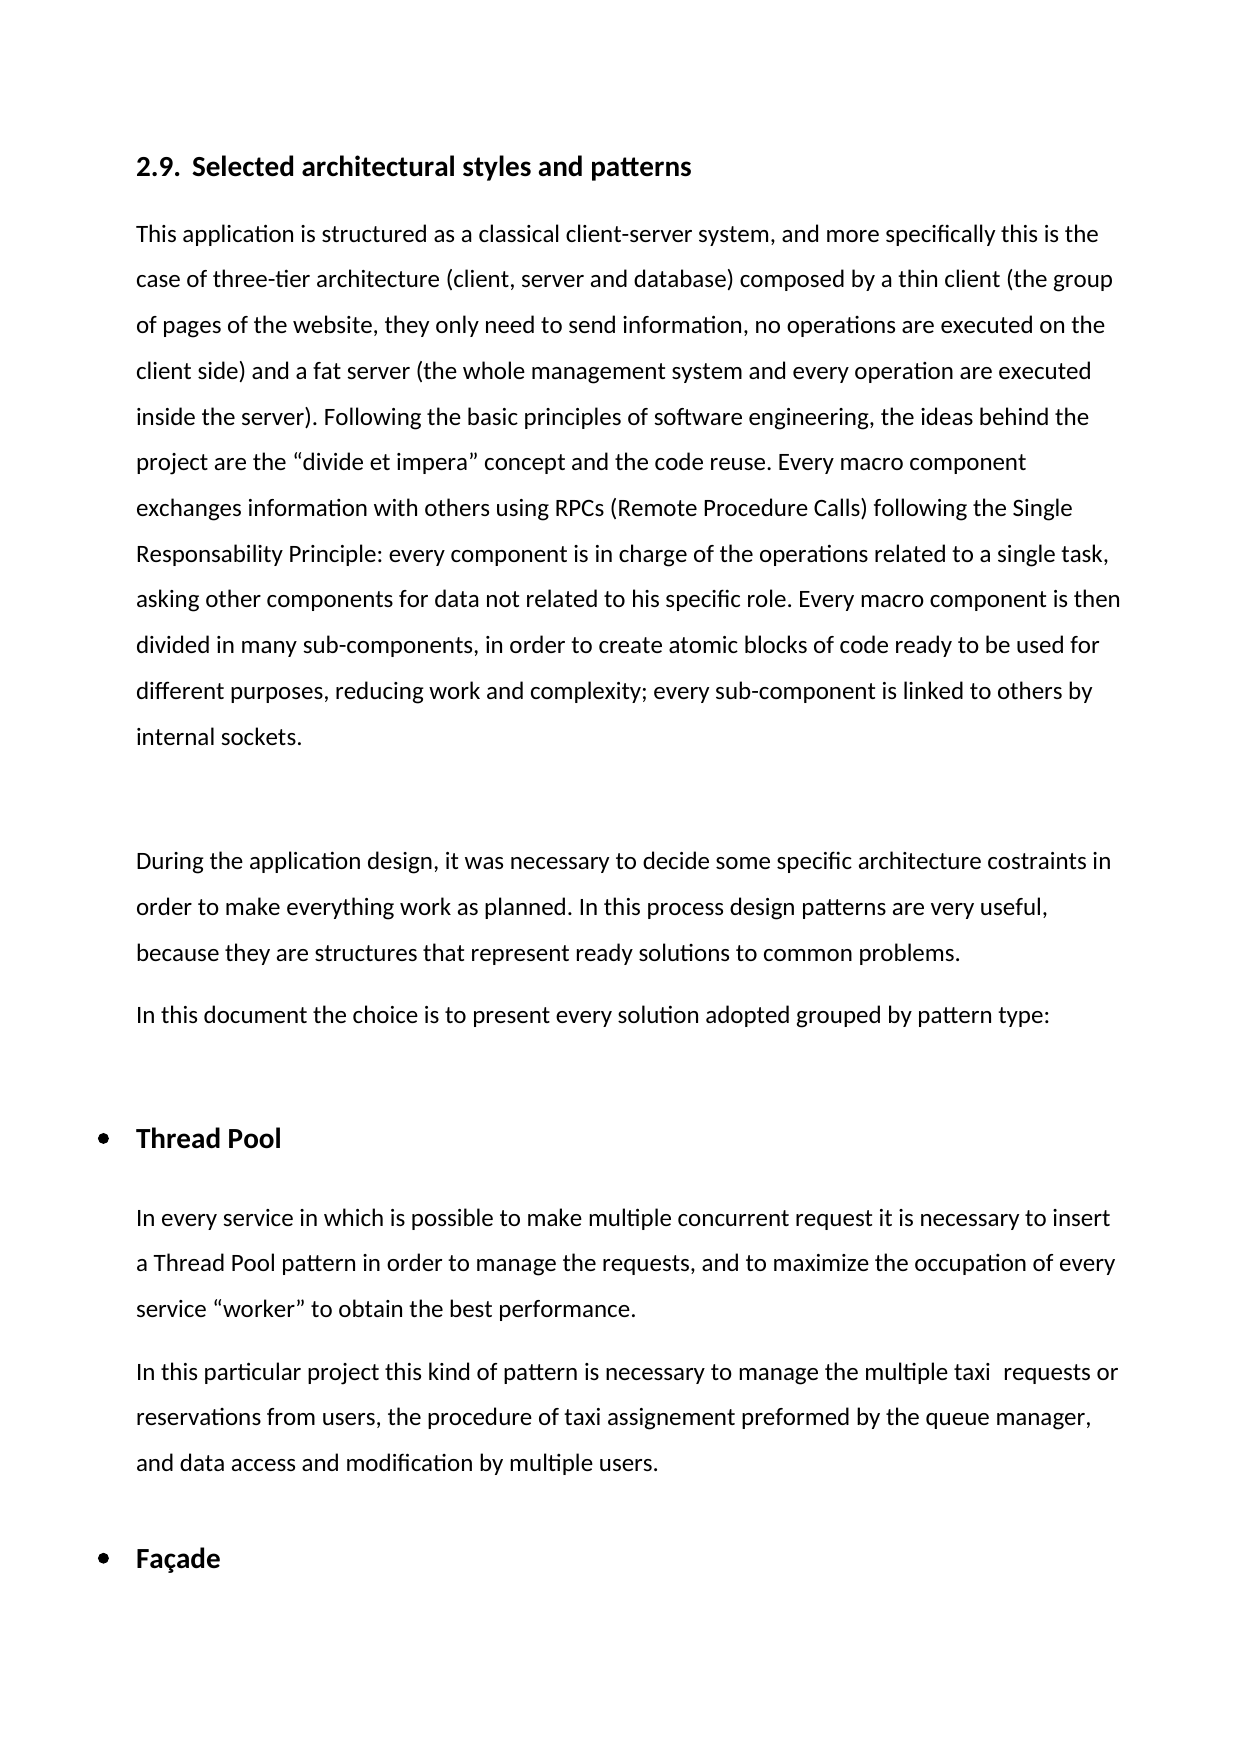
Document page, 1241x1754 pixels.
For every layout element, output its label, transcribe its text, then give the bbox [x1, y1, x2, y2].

text This application is structured as a classical client-server system, and more specifically this is the case of three-tier architecture (client, server and database) composed by a thin client (the group of pages of the website, they only need to send information, no operations are executed on the client side) and a fat server (the whole management system and every operation are executed inside the server). Following the basic principles of software engineering, the ideas behind the project are the “divide et impera” concept and the code reuse. Every macro component exchanges information with others using RPCs (Remote Procedure Calls) following the Single Responsability Principle: every component is in charge of the operations related to a single task, asking other components for data not related to his specific role. Every macro component is then divided in many sub-components, in order to create atomic blocks of code ready to be used for different purposes, reducing work and complexity; every sub-component is linked to others by internal sockets. [136, 218, 1122, 751]
text In every service in which is possible to make multiple concurrent request it is necessary to insert a Thread Pool pattern in order to manage the requests, and to maximize the occupation of every service “worker” to obtain the best performance. [136, 1202, 1122, 1324]
text In this document the choice is to present every solution adopted grouped by pattern type: [136, 999, 1122, 1030]
list Selected architectural styles and patterns [136, 148, 1122, 183]
list Thread Pool [98, 1120, 1122, 1156]
list Façade [98, 1540, 1122, 1576]
text In this particular project this kind of pattern is necessary to manage the multiple taxi requests or reservations from users, the procedure of taxi assignement preformed by the queue manager, and data access and modification by multiple users. [136, 1356, 1122, 1478]
text During the application design, it was necessary to decide some specific architecture costraints in order to make everything work as planned. In this process design patterns are very useful, because they are structures that represent ready solutions to common problems. [136, 846, 1122, 967]
